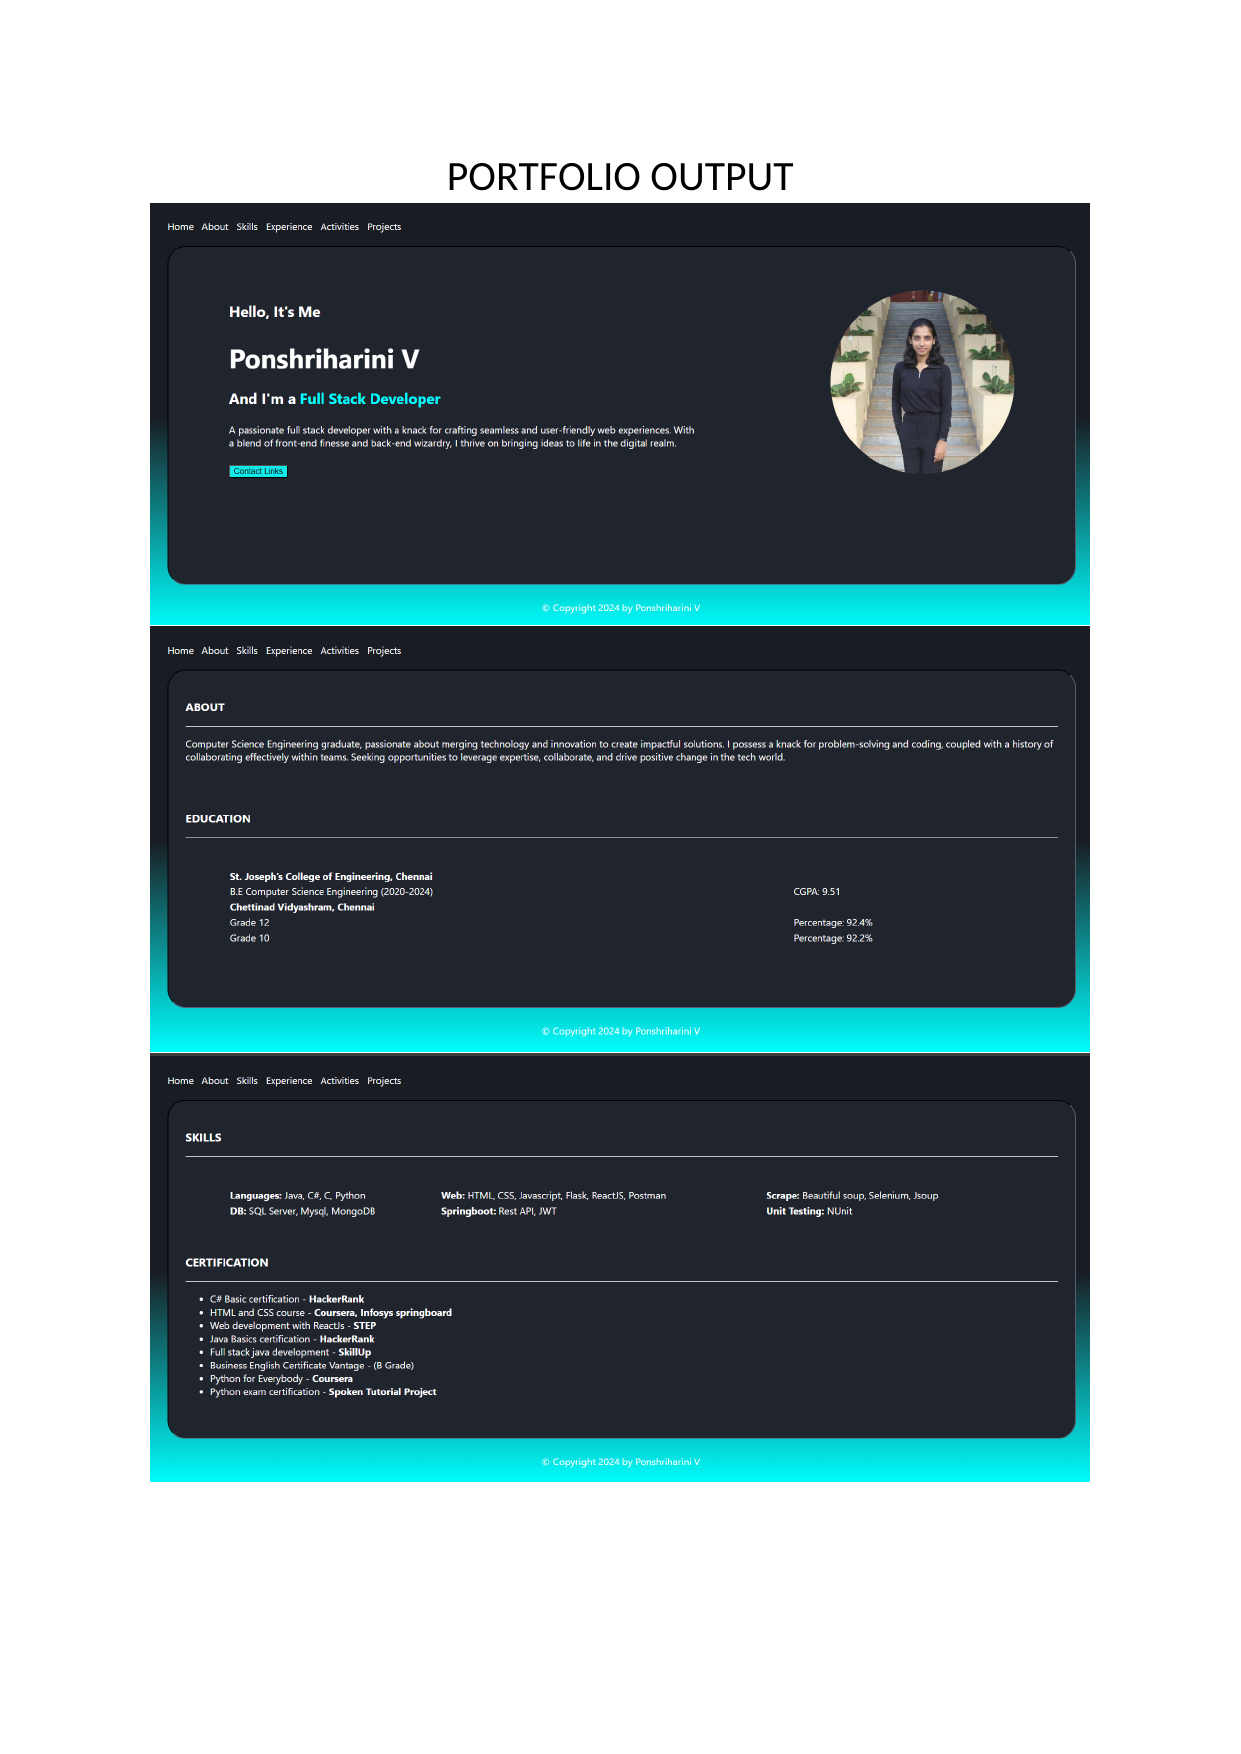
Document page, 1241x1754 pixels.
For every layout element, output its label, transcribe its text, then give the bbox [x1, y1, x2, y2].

picture [150, 203, 1090, 625]
picture [150, 626, 1090, 1052]
text PORTFOLIO OUTPUT [150, 150, 1090, 203]
picture [150, 1053, 1090, 1482]
